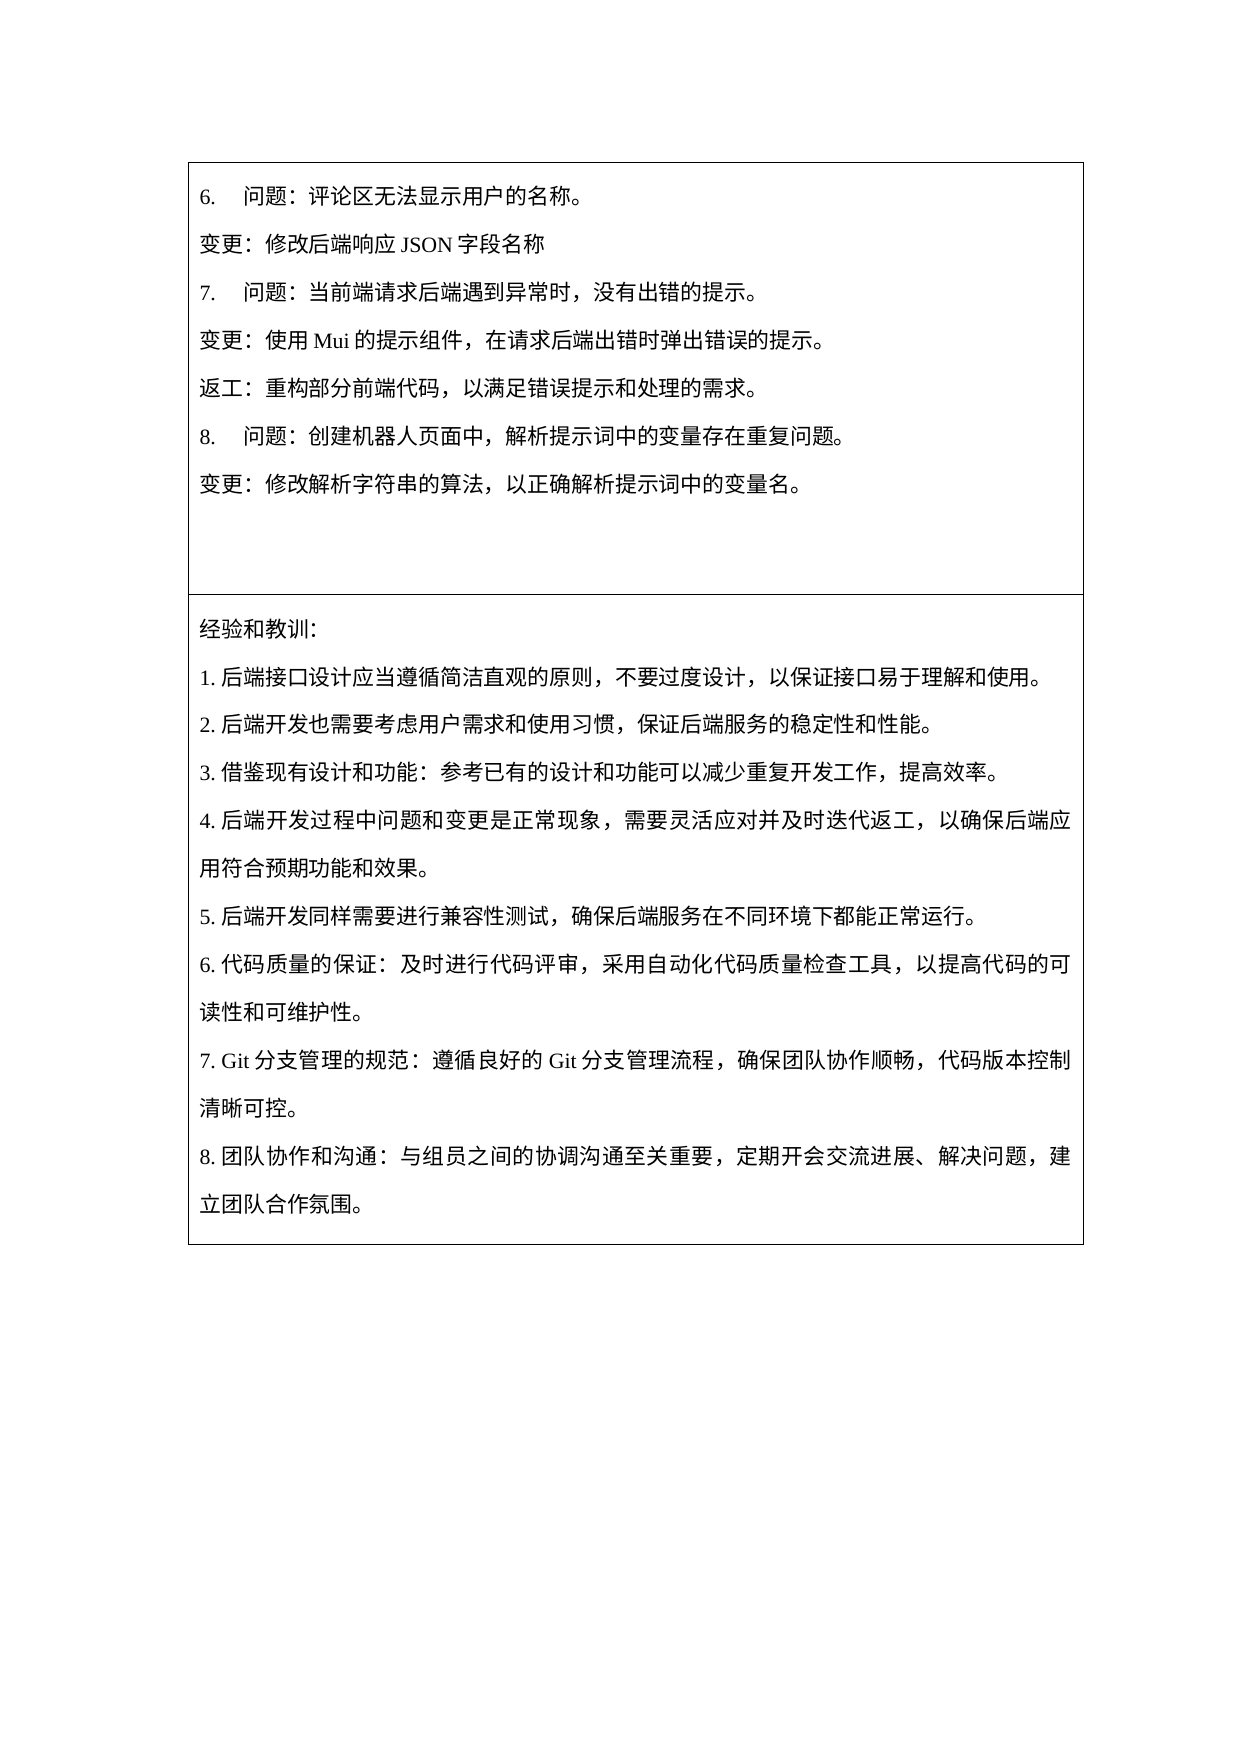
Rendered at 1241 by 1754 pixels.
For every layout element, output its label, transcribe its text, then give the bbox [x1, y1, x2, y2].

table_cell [189, 163, 1083, 594]
table_cell 经验和教训： 后端接口设计应当遵循简洁直观的原则，不要过度设计，以保证接口易于理解和使用。 后端开发也需要考虑用户需求和使用习惯，保证后端服务的稳定性和性能。 借鉴现有设计和功能：参考已有的设计和功能可以减少重复开发工作，提高效率。 后端开发过程中问题和变更是正常现象，需要灵活应对并及时迭代返工，以确保后端应用符合预期功能和效果。 后端开发同样需要进行兼容性测试，确保后端服务在不同环境下都能正常运行。 代码质量的保证：及时进行代码评审，采用自动化代码质量检查工具，以提高代码的可读性和可维护性。 Git分支管理的规范：遵循良好的Git分支管理流程，确保团队协作顺畅，代码版本控制清晰可控。 团队协作和沟通：与组员之间的协调沟通至关重要，定期开会交流进展、解决问题，建立团队合作氛围。 [189, 595, 1083, 1243]
